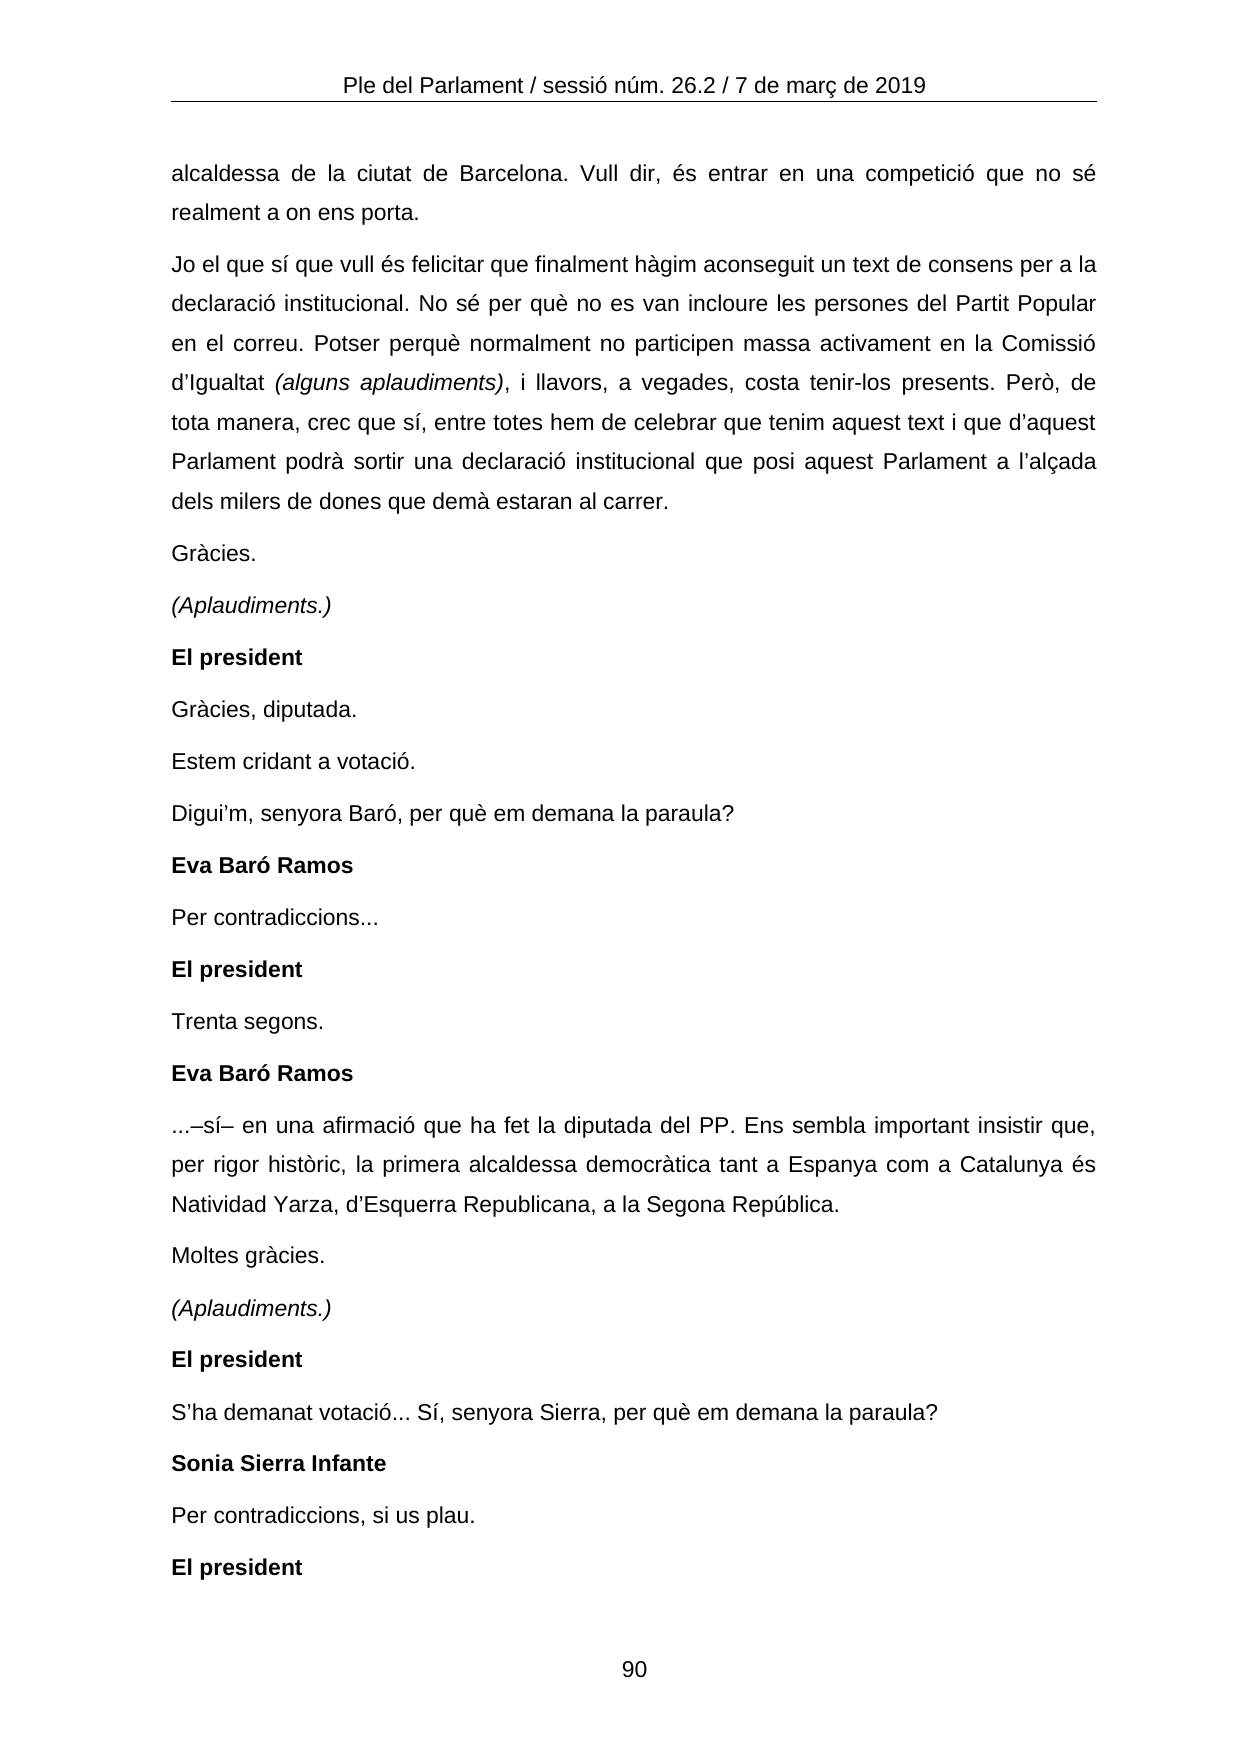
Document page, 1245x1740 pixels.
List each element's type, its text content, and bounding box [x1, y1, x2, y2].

text El president [171, 956, 1097, 982]
text Per contradiccions... [171, 904, 1097, 930]
text ...–sí– en una afirmació que ha fet la diputada del PP. Ens sembla important insistir que, per rigor històric, la primera alcaldessa democràtica tant a Espanya com a Catalunya és Natividad Yarza, d’Esquerra Republicana, a la Segona República. [171, 1112, 1097, 1217]
text Per contradiccions, si us plau. [171, 1502, 1097, 1529]
text S’ha demanat votació... Sí, senyora Sierra, per què em demana la paraula? [171, 1398, 1097, 1425]
text Sonia Sierra Infante [171, 1450, 1097, 1477]
text El president [171, 1346, 1097, 1373]
text Moltes gràcies. [171, 1242, 1097, 1269]
text Estem cridant a votació. [171, 748, 1097, 774]
text (Aplaudiments.) [171, 592, 1097, 618]
text Eva Baró Ramos [171, 1059, 1097, 1086]
text Digui’m, senyora Baró, per què em demana la paraula? [171, 800, 1097, 826]
text Jo el que sí que vull és felicitar que finalment hàgim aconseguit un text de consens per a la declaració institucional. No sé per què no es van incloure les persones del Partit Popular en el correu. Potser perquè normalment no participen massa activament en la Comissió d’Igualtat (alguns aplaudiments), i llavors, a vegades, costa tenir-los presents. Però, de tota manera, crec que sí, entre totes hem de celebrar que tenim aquest text i que d’aquest Parlament podrà sortir una declaració institucional que posi aquest Parlament a l’alçada dels milers de dones que demà estaran al carrer. [171, 251, 1097, 514]
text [171, 159, 1097, 225]
text Trenta segons. [171, 1008, 1097, 1034]
text Gràcies. [171, 540, 1097, 566]
text Eva Baró Ramos [171, 852, 1097, 878]
text El president [171, 1554, 1097, 1581]
text El president [171, 644, 1097, 670]
text (Aplaudiments.) [171, 1294, 1097, 1321]
text Gràcies, diputada. [171, 696, 1097, 722]
